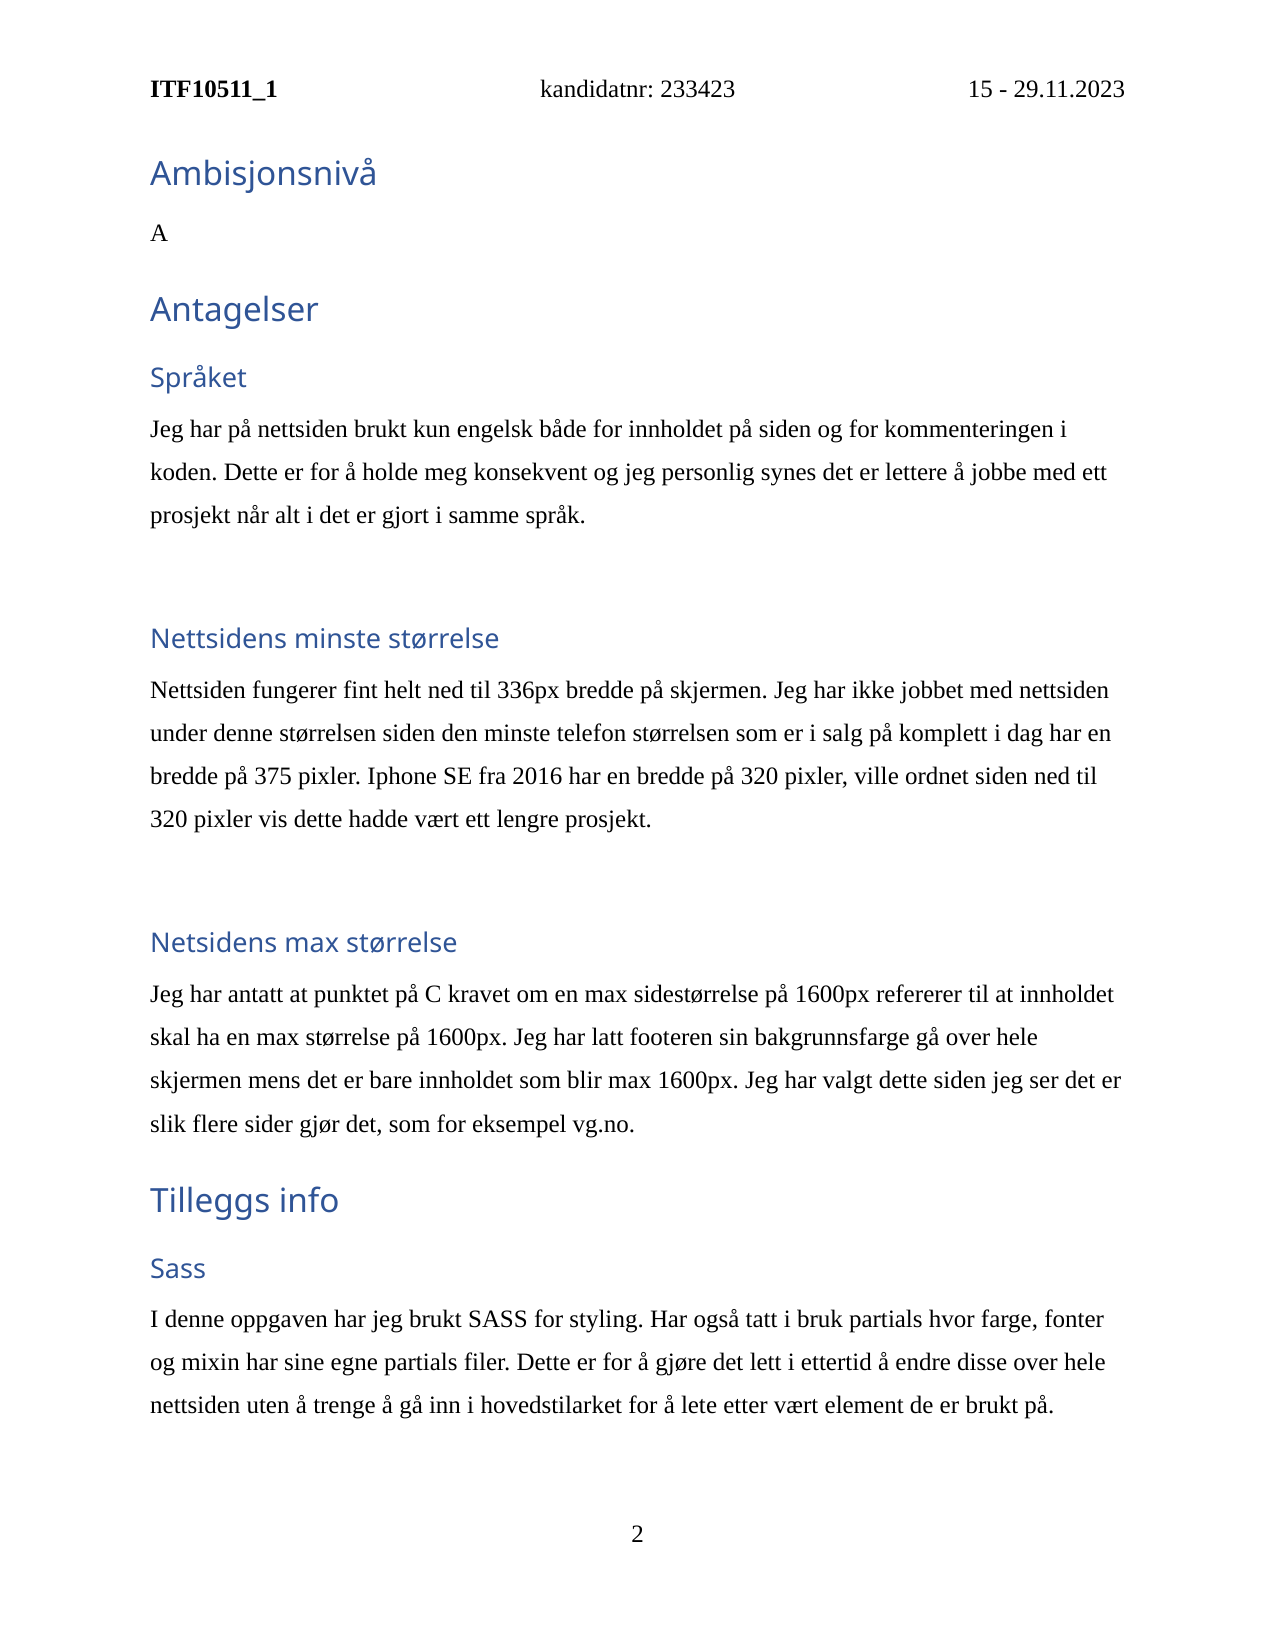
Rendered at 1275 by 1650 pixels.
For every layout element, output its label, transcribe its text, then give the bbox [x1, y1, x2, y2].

subtitle Tilleggs info [150, 1177, 1125, 1222]
text Jeg har antatt at punktet på C kravet om en max sidestørrelse på 1600px refererer til at innholdet skal ha en max størrelse på 1600px. Jeg har latt footeren sin bakgrunnsfarge gå over hele skjermen mens det er bare innholdet som blir max 1600px. Jeg har valgt dette siden jeg ser det er slik flere sider gjør det, som for eksempel vg.no. [150, 979, 1125, 1137]
subtitle Netsidens max størrelse [150, 924, 1125, 961]
subtitle Sass [150, 1249, 1125, 1286]
subtitle Språket [150, 358, 1125, 395]
text I denne oppgaven har jeg brukt SASS for styling. Har også tatt i bruk partials hvor farge, fonter og mixin har sine egne partials filer. Dette er for å gjøre det lett i ettertid å endre disse over hele nettsiden uten å trenge å gå inn i hovedstilarket for å lete etter vært element de er brukt på. [150, 1304, 1125, 1419]
text Nettsiden fungerer fint helt ned til 336px bredde på skjermen. Jeg har ikke jobbet med nettsiden under denne størrelsen siden den minste telefon størrelsen som er i salg på komplett i dag har en bredde på 375 pixler. Iphone SE fra 2016 har en bredde på 320 pixler, ville ordnet siden ned til 320 pixler vis dette hadde vært ett lengre prosjekt. [150, 675, 1125, 833]
subtitle Ambisjonsnivå [150, 150, 1125, 195]
text A [150, 218, 1125, 247]
subtitle Antagelser [150, 286, 1125, 332]
subtitle Nettsidens minste størrelse [150, 620, 1125, 657]
text Jeg har på nettsiden brukt kun engelsk både for innholdet på siden og for kommenteringen i koden. Dette er for å holde meg konsekvent og jeg personlig synes det er lettere å jobbe med ett prosjekt når alt i det er gjort i samme språk. [150, 414, 1125, 529]
